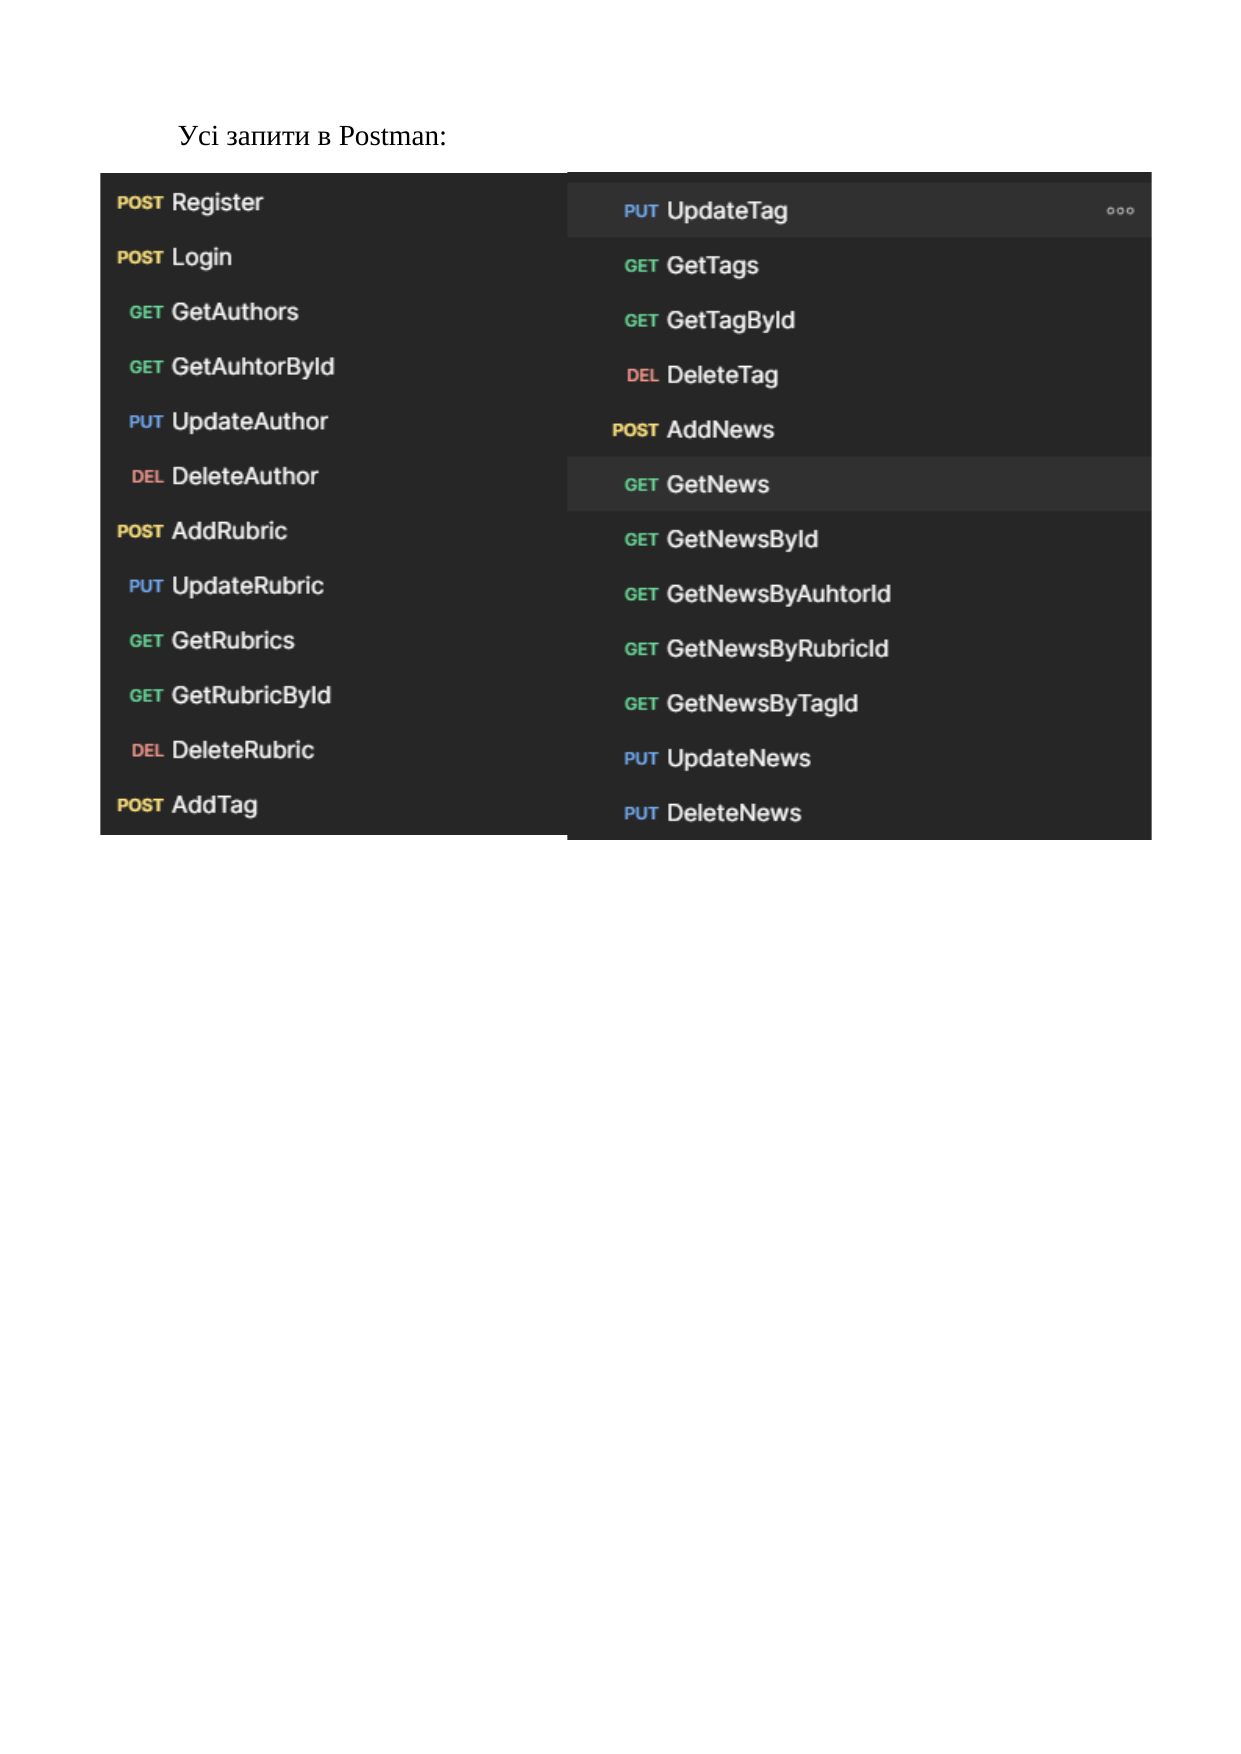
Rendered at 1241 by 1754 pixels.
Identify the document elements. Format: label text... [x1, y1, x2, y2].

picture [100, 172, 1152, 840]
text Усі запити в Postman: [177, 118, 1152, 152]
